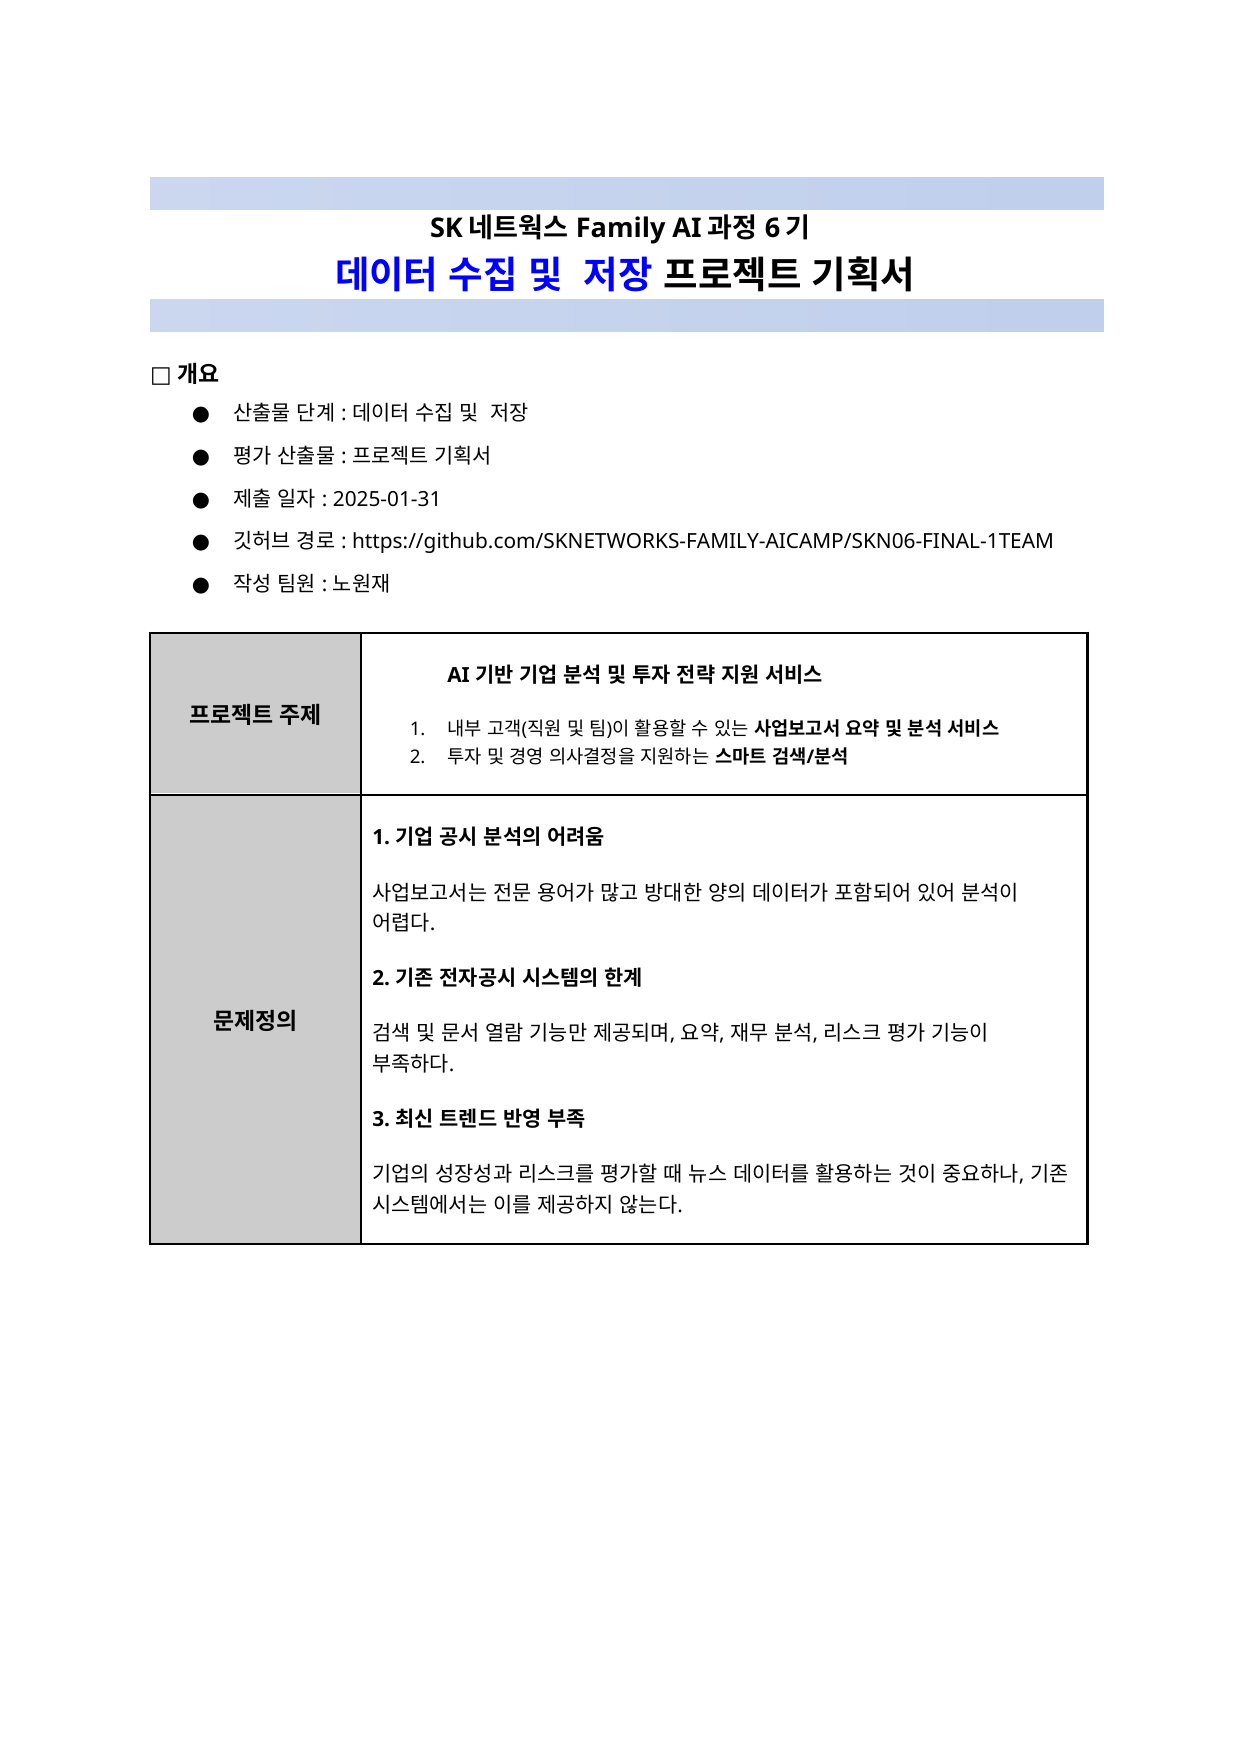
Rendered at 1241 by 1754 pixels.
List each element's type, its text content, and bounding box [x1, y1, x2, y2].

table_header AI 기반 기업 분석 및 투자 전략 지원 서비스 내부 고객(직원 및 팀)이 활용할 수 있는 사업보고서 요약 및 분석 서비스 투자 및 경영 의사결정을 지원하는 스마트 검색/분석 [362, 634, 1086, 793]
list 제출 일자 : 2025-01-31 [192, 475, 1090, 518]
list 작성 팀원 : 노원재 [192, 561, 1090, 603]
table_cell 1. 기업 공시 분석의 어려움 사업보고서는 전문 용어가 많고 방대한 양의 데이터가 포함되어 있어 분석이 어렵다. 2. 기존 전자공시 시스템의 한계 검색 및 문서 열람 기능만 제공되며, 요약, 재무 분석, 리스크 평가 기능이 부족하다. 3. 최신 트렌드 반영 부족 기업의 성장성과 리스크를 평가할 때 뉴스 데이터를 활용하는 것이 중요하나, 기존 시스템에서는 이를 제공하지 않는다. [362, 796, 1086, 1243]
table_cell 문제정의 [151, 796, 360, 1243]
text □ 개요 [150, 356, 1090, 390]
table_header 프로젝트 주제 [151, 634, 360, 793]
list 깃허브 경로 : https://github.com/SKNETWORKS-FAMILY-AICAMP/SKN06-FINAL-1TEAM [192, 518, 1090, 561]
list 평가 산출물 : 프로젝트 기획서 [192, 432, 1090, 475]
text SK네트웍스 Family AI과정 6기 데이터 수집 및 저장 프로젝트 기획서 [150, 210, 1090, 299]
list 산출물 단계 : 데이터 수집 및 저장 [192, 390, 1090, 432]
